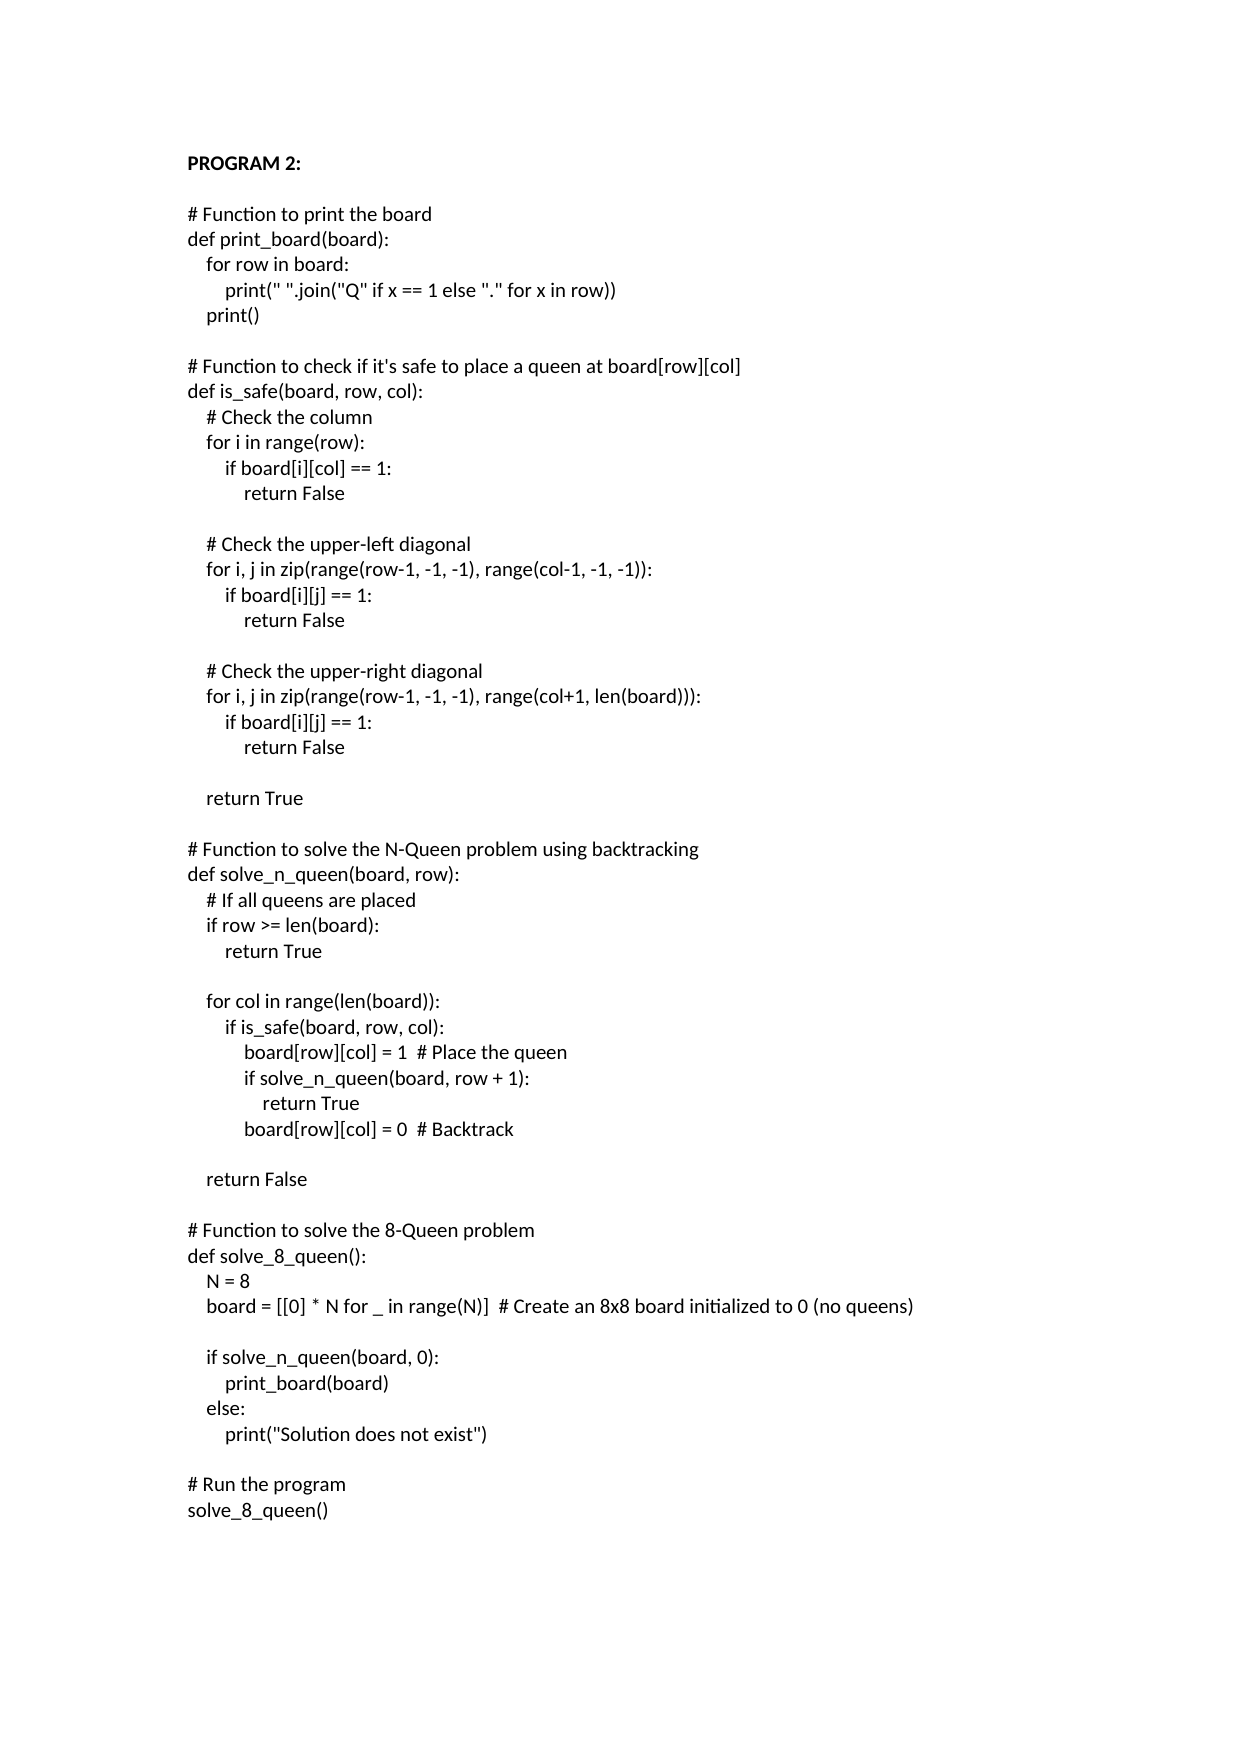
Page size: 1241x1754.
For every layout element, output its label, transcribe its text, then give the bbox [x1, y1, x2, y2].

text if is_safe(board, row, col): [187, 1014, 1053, 1039]
text PROGRAM 2: [187, 150, 1053, 175]
text return False [187, 607, 1053, 633]
text # Function to solve the 8-Queen problem [187, 1217, 1053, 1243]
text print("Solution does not exist") [187, 1421, 1053, 1446]
text for i, j in zip(range(row-1, -1, -1), range(col+1, len(board))): [187, 684, 1053, 709]
text for row in board: [187, 252, 1053, 277]
text # Check the column [187, 404, 1053, 429]
text for i in range(row): [187, 429, 1053, 455]
text print_board(board) [187, 1370, 1053, 1395]
text if board[i][col] == 1: [187, 455, 1053, 480]
text for col in range(len(board)): [187, 989, 1053, 1014]
text return False [187, 734, 1053, 760]
text board = [[0] * N for _ in range(N)] # Create an 8x8 board initialized to 0 (no queens) [187, 1294, 1053, 1319]
text if row >= len(board): [187, 912, 1053, 938]
text return False [187, 1167, 1053, 1192]
text def solve_n_queen(board, row): [187, 862, 1053, 887]
text # Function to solve the N-Queen problem using backtracking [187, 836, 1053, 862]
text N = 8 [187, 1268, 1053, 1294]
text if board[i][j] == 1: [187, 582, 1053, 607]
text if solve_n_queen(board, 0): [187, 1344, 1053, 1370]
text return False [187, 480, 1053, 506]
text # Function to print the board [187, 201, 1053, 226]
text def solve_8_queen(): [187, 1243, 1053, 1268]
text # Run the program [187, 1472, 1053, 1497]
text def print_board(board): [187, 226, 1053, 252]
text # Check the upper-right diagonal [187, 658, 1053, 684]
text # Function to check if it's safe to place a queen at board[row][col] [187, 353, 1053, 379]
text board[row][col] = 1 # Place the queen [187, 1039, 1053, 1065]
text return True [187, 1090, 1053, 1116]
text print() [187, 302, 1053, 328]
text solve_8_queen() [187, 1497, 1053, 1522]
text for i, j in zip(range(row-1, -1, -1), range(col-1, -1, -1)): [187, 557, 1053, 582]
text else: [187, 1395, 1053, 1421]
text # If all queens are placed [187, 887, 1053, 912]
text return True [187, 938, 1053, 963]
text def is_safe(board, row, col): [187, 379, 1053, 404]
text if board[i][j] == 1: [187, 709, 1053, 734]
text board[row][col] = 0 # Backtrack [187, 1116, 1053, 1141]
text if solve_n_queen(board, row + 1): [187, 1065, 1053, 1090]
text # Check the upper-left diagonal [187, 531, 1053, 557]
text print(" ".join("Q" if x == 1 else "." for x in row)) [187, 277, 1053, 302]
text return True [187, 785, 1053, 811]
